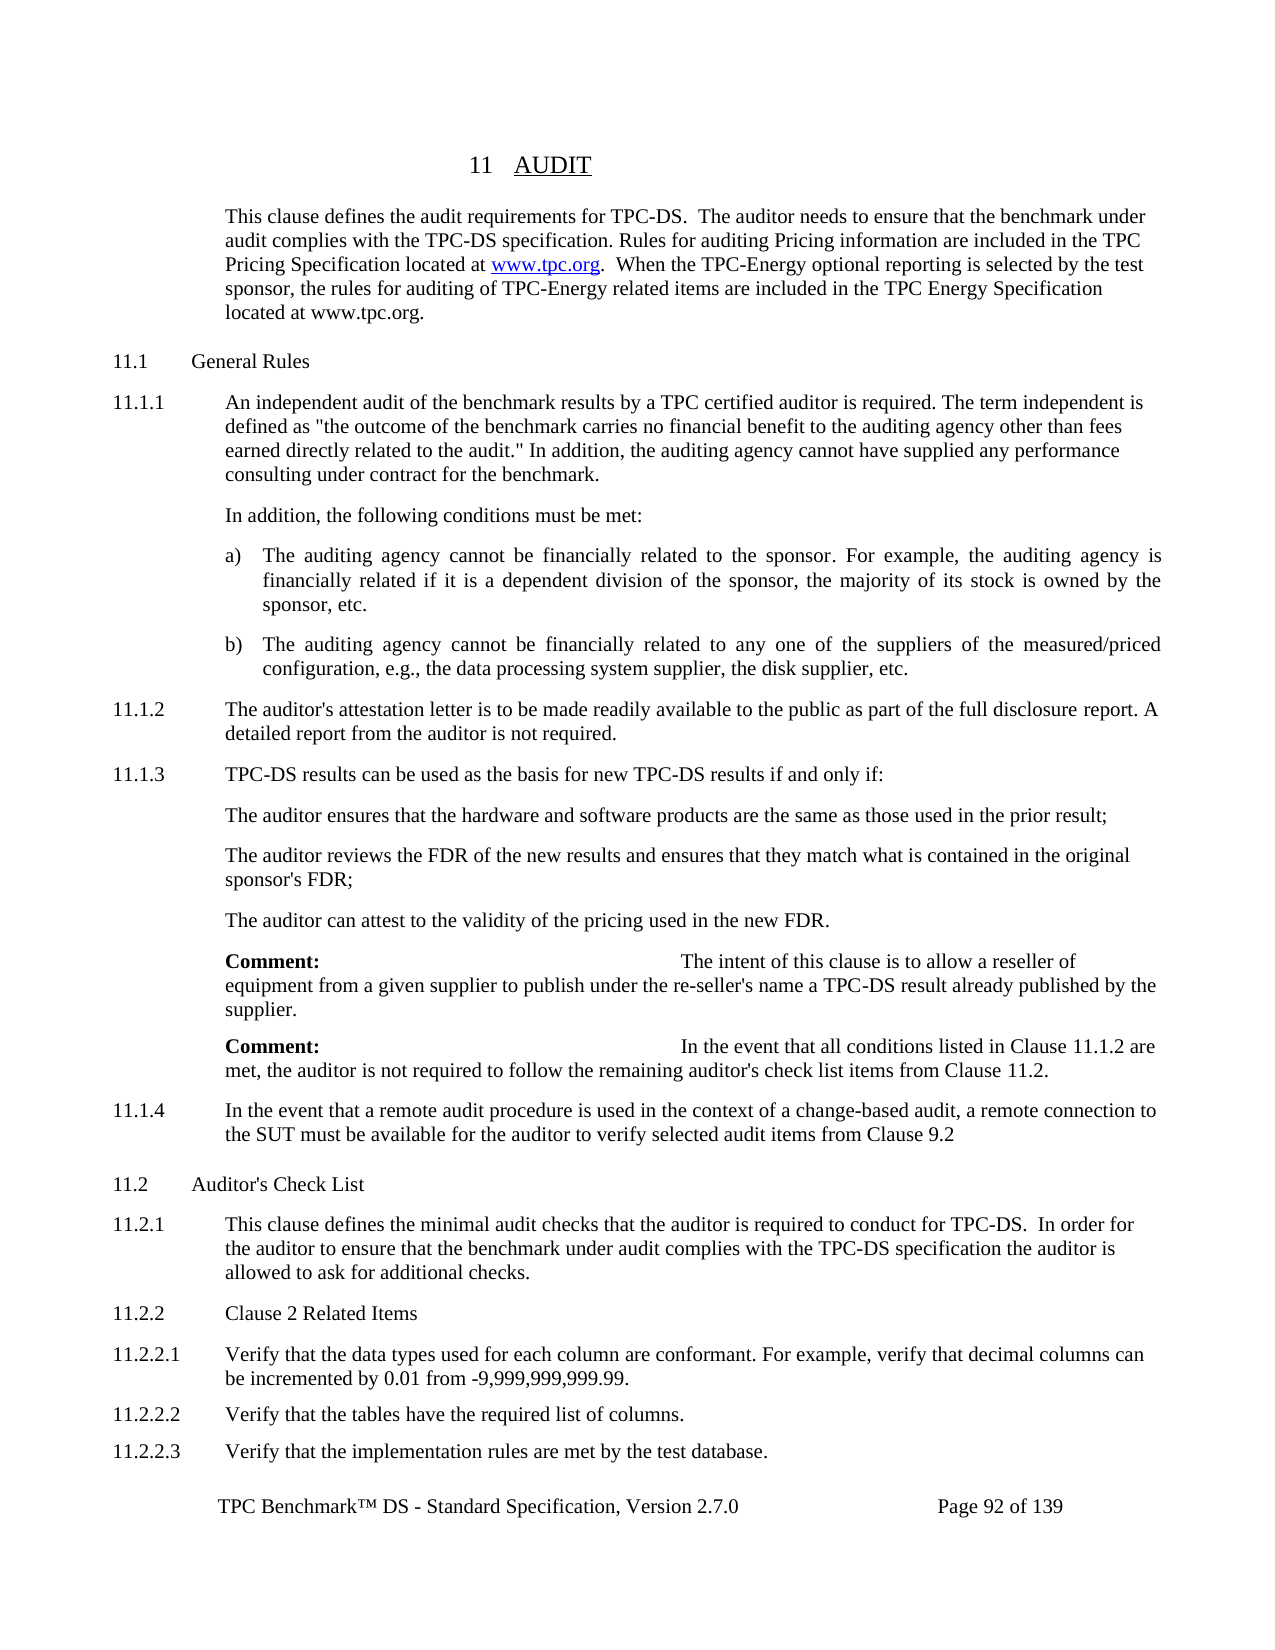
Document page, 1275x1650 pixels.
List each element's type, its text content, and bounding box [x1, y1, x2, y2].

text TPC-DS results can be used as the basis for new TPC-DS results if and only if: [112, 762, 1162, 786]
text This clause defines the audit requirements for TPC-DS. The auditor needs to ensure that the benchmark under audit complies with the TPC-DS specification. Rules for auditing Pricing information are included in the TPC Pricing Specification located at www.tpc.org. When the TPC-Energy optional reporting is selected by the test sponsor, the rules for auditing of TPC-Energy related items are included in the TPC Energy Specification located at www.tpc.org. [225, 204, 1162, 324]
text The auditor ensures that the hardware and software products are the same as those used in the prior result; [225, 803, 1162, 827]
text The intent of this clause is to allow a reseller of equipment from a given supplier to publish under the re-seller's name a TPC-DS result already published by the supplier. [225, 949, 1162, 1021]
text The auditor's attestation letter is to be made readily available to the public as part of the full disclosure report. A detailed report from the auditor is not required. [112, 697, 1162, 745]
text Verify that the data types used for each column are conformant. For example, verify that decimal columns can be incremented by 0.01 from -9,999,999,999.99. [112, 1342, 1162, 1390]
text Auditor's Check List [112, 1171, 1162, 1196]
text This clause defines the minimal audit checks that the auditor is required to conduct for TPC-DS. In order for the auditor to ensure that the benchmark under audit complies with the TPC-DS specification the auditor is allowed to ask for additional checks. [112, 1212, 1162, 1284]
text Clause 2 Related Items [112, 1301, 1162, 1325]
subtitle AUDIT [469, 150, 1162, 179]
text In addition, the following conditions must be met: [225, 503, 1162, 527]
list The auditing agency cannot be financially related to the sponsor. For example, the auditing agency is financially related if it is a dependent division of the sponsor, the majority of its stock is owned by the sponsor, etc. [225, 543, 1162, 616]
list The auditing agency cannot be financially related to any one of the suppliers of the measured/priced configuration, e.g., the data processing system supplier, the disk supplier, etc. [225, 632, 1162, 680]
text An independent audit of the benchmark results by a TPC certified auditor is required. The term independent is defined as "the outcome of the benchmark carries no financial benefit to the auditing agency other than fees earned directly related to the audit." In addition, the auditing agency cannot have supplied any performance consulting under contract for the benchmark. [112, 390, 1162, 486]
text The auditor can attest to the validity of the pricing used in the new FDR. [225, 908, 1162, 932]
text Verify that the implementation rules are met by the test database. [112, 1439, 1162, 1463]
text Verify that the tables have the required list of columns. [112, 1402, 1162, 1426]
text In the event that a remote audit procedure is used in the context of a change-based audit, a remote connection to the SUT must be available for the auditor to verify selected audit items from Clause 9.2 [112, 1098, 1162, 1146]
text The auditor reviews the FDR of the new results and ensures that they match what is contained in the original sponsor's FDR; [225, 843, 1162, 891]
text General Rules [112, 349, 1162, 373]
